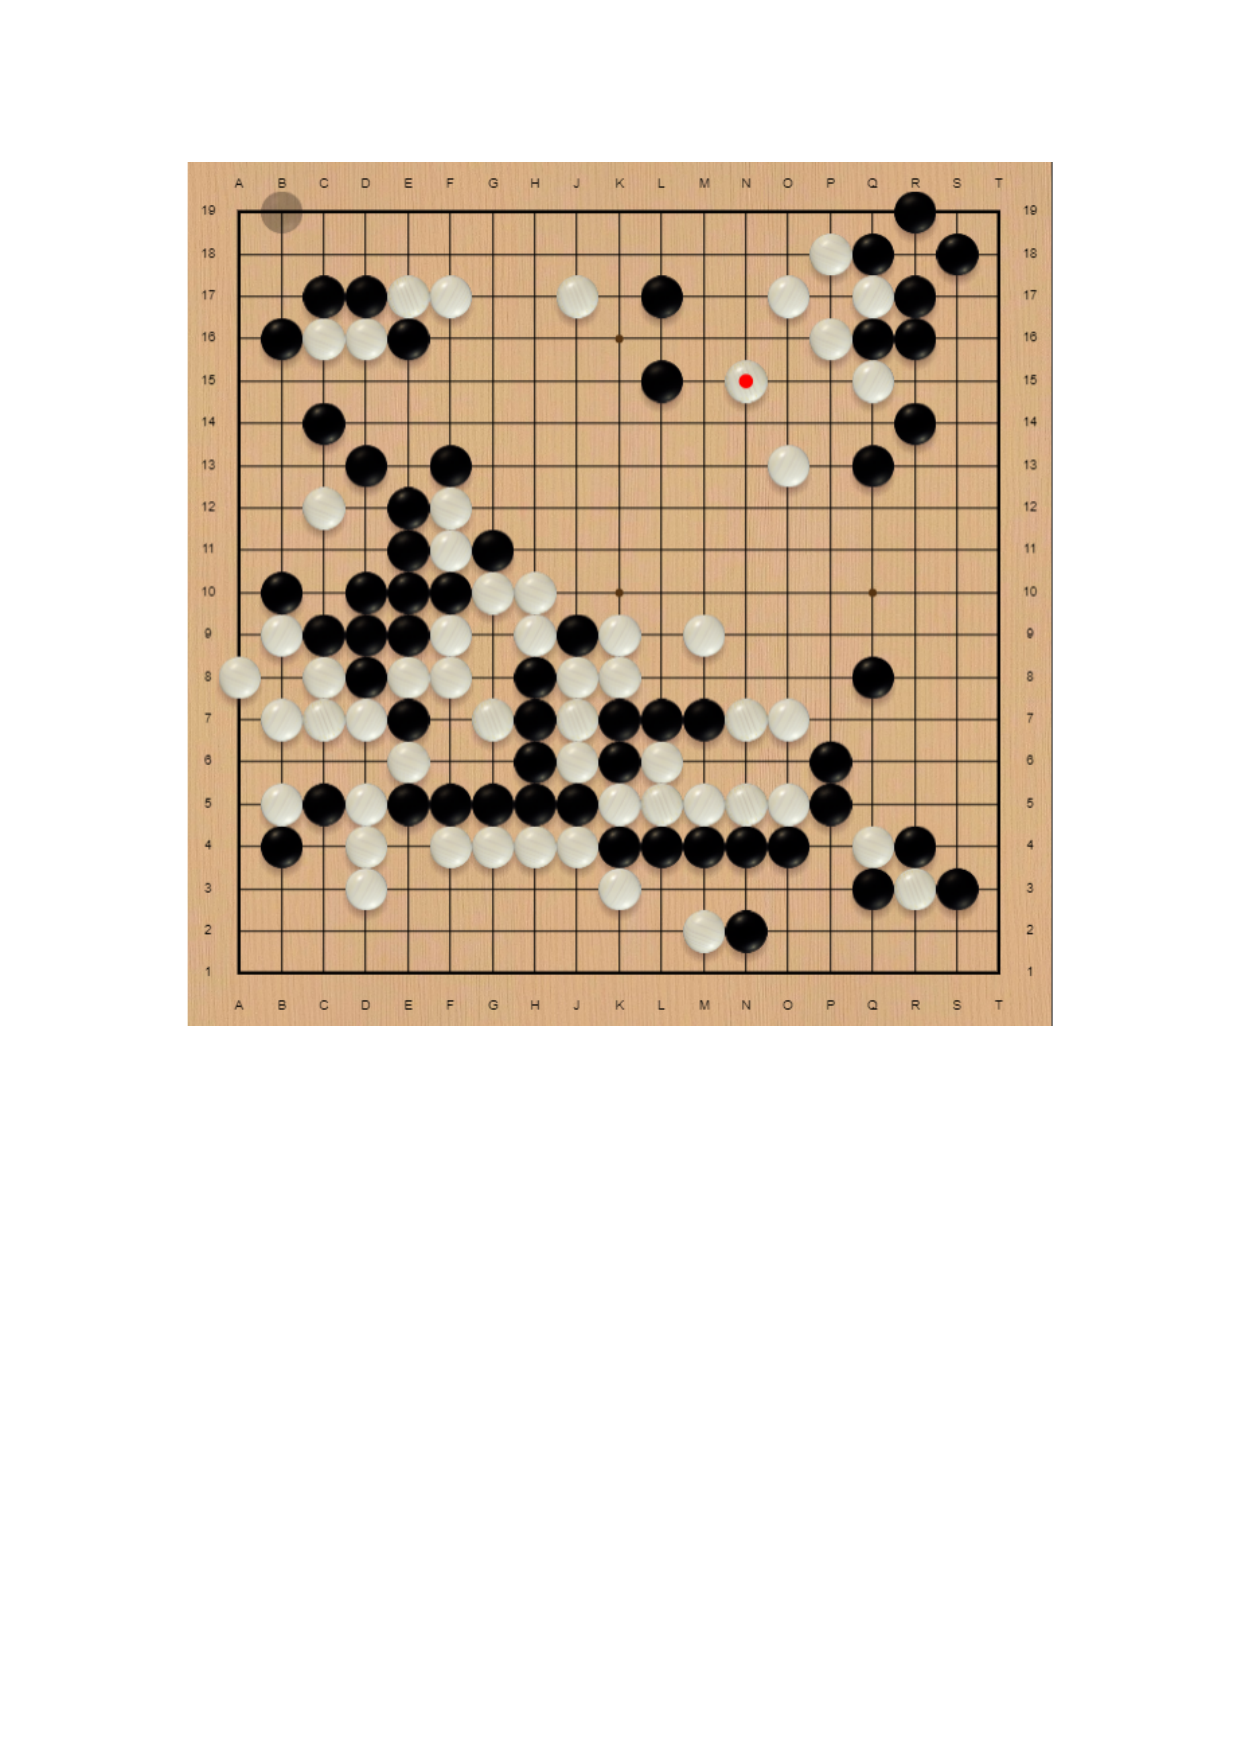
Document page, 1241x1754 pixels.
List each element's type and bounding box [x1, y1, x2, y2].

picture [187, 162, 1053, 1026]
